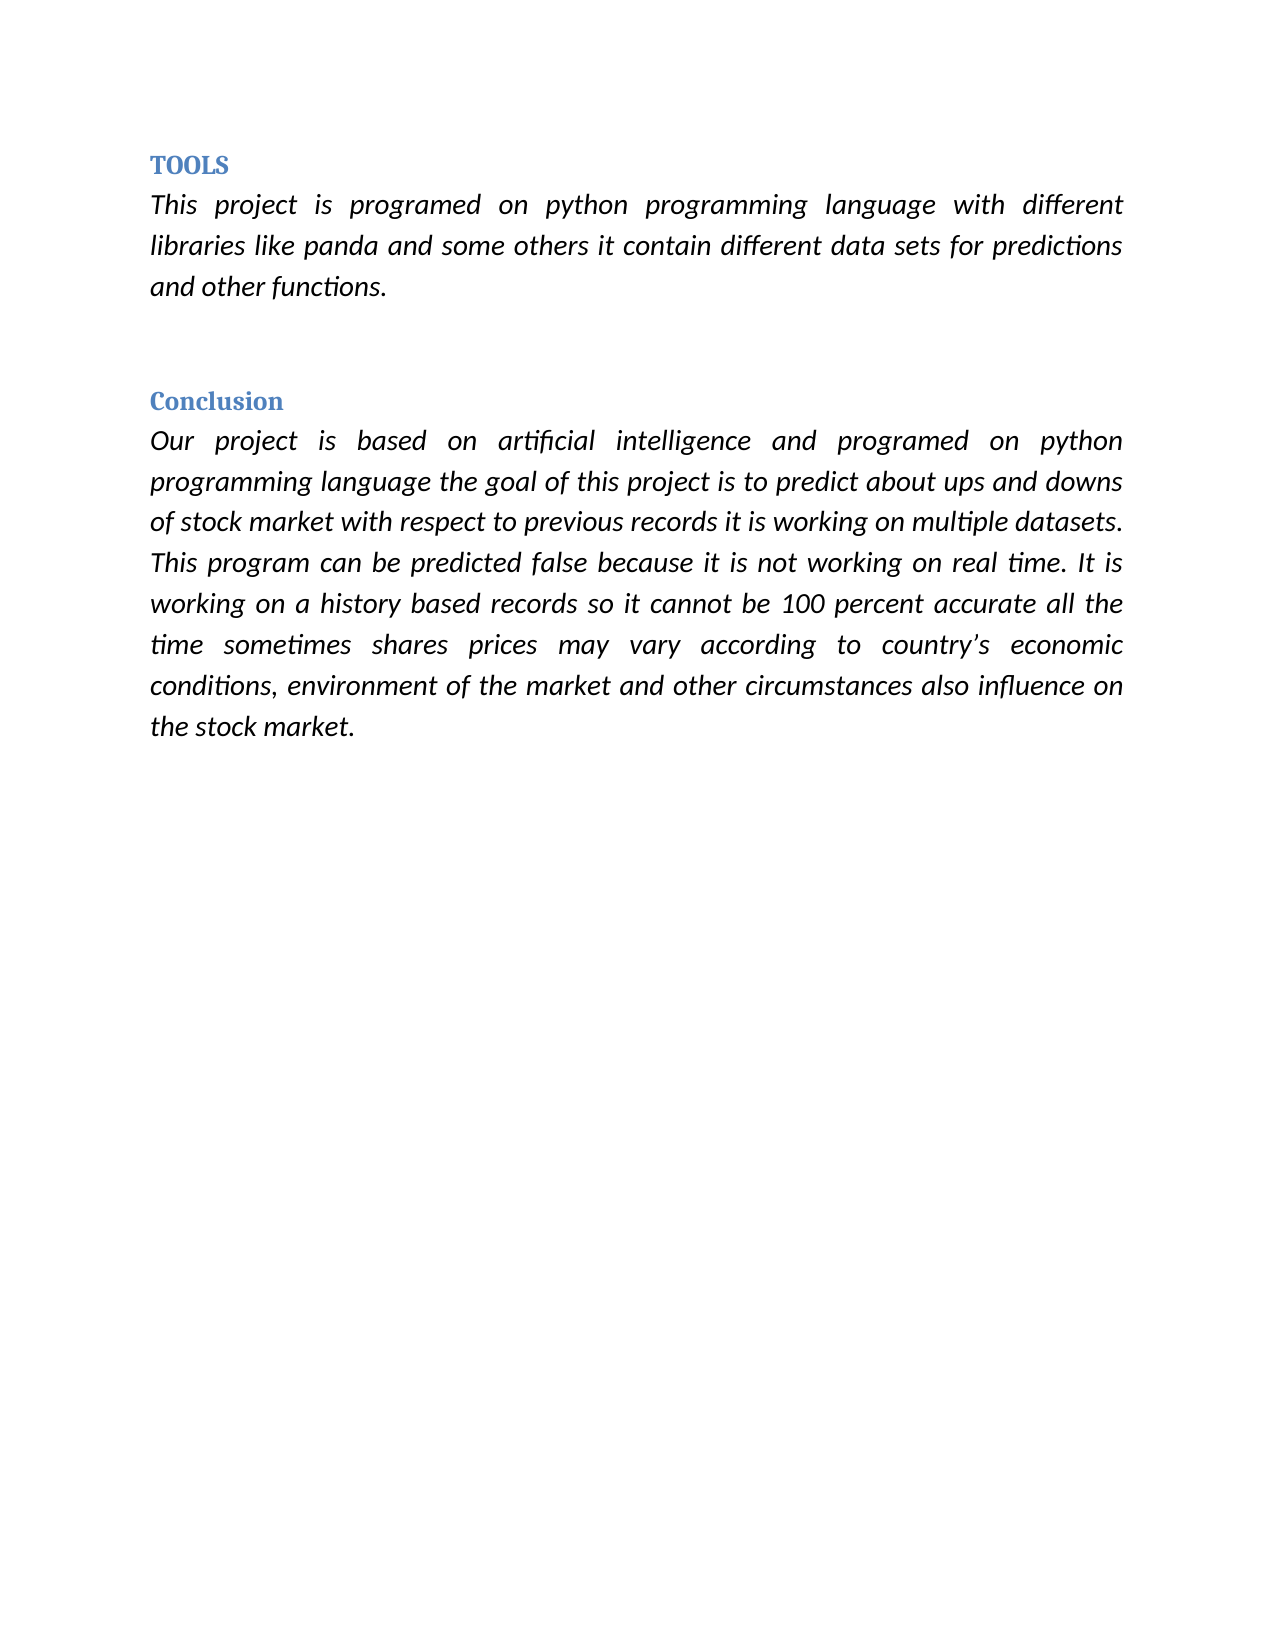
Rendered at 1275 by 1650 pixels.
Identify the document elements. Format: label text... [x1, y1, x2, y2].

text This project is programed on python programming language with different libraries like panda and some others it contain different data sets for predictions and other functions. [150, 186, 1125, 303]
subtitle Conclusion [150, 386, 1125, 417]
text Our project is based on artificial intelligence and programed on python programming language the goal of this project is to predict about ups and downs of stock market with respect to previous records it is working on multiple datasets. This program can be predicted false because it is not working on real time. It is working on a history based records so it cannot be 100 percent accurate all the time sometimes shares prices may vary according to country’s economic conditions, environment of the market and other circumstances also influence on the stock market. [150, 422, 1125, 744]
subtitle TOOLS [150, 150, 1125, 181]
